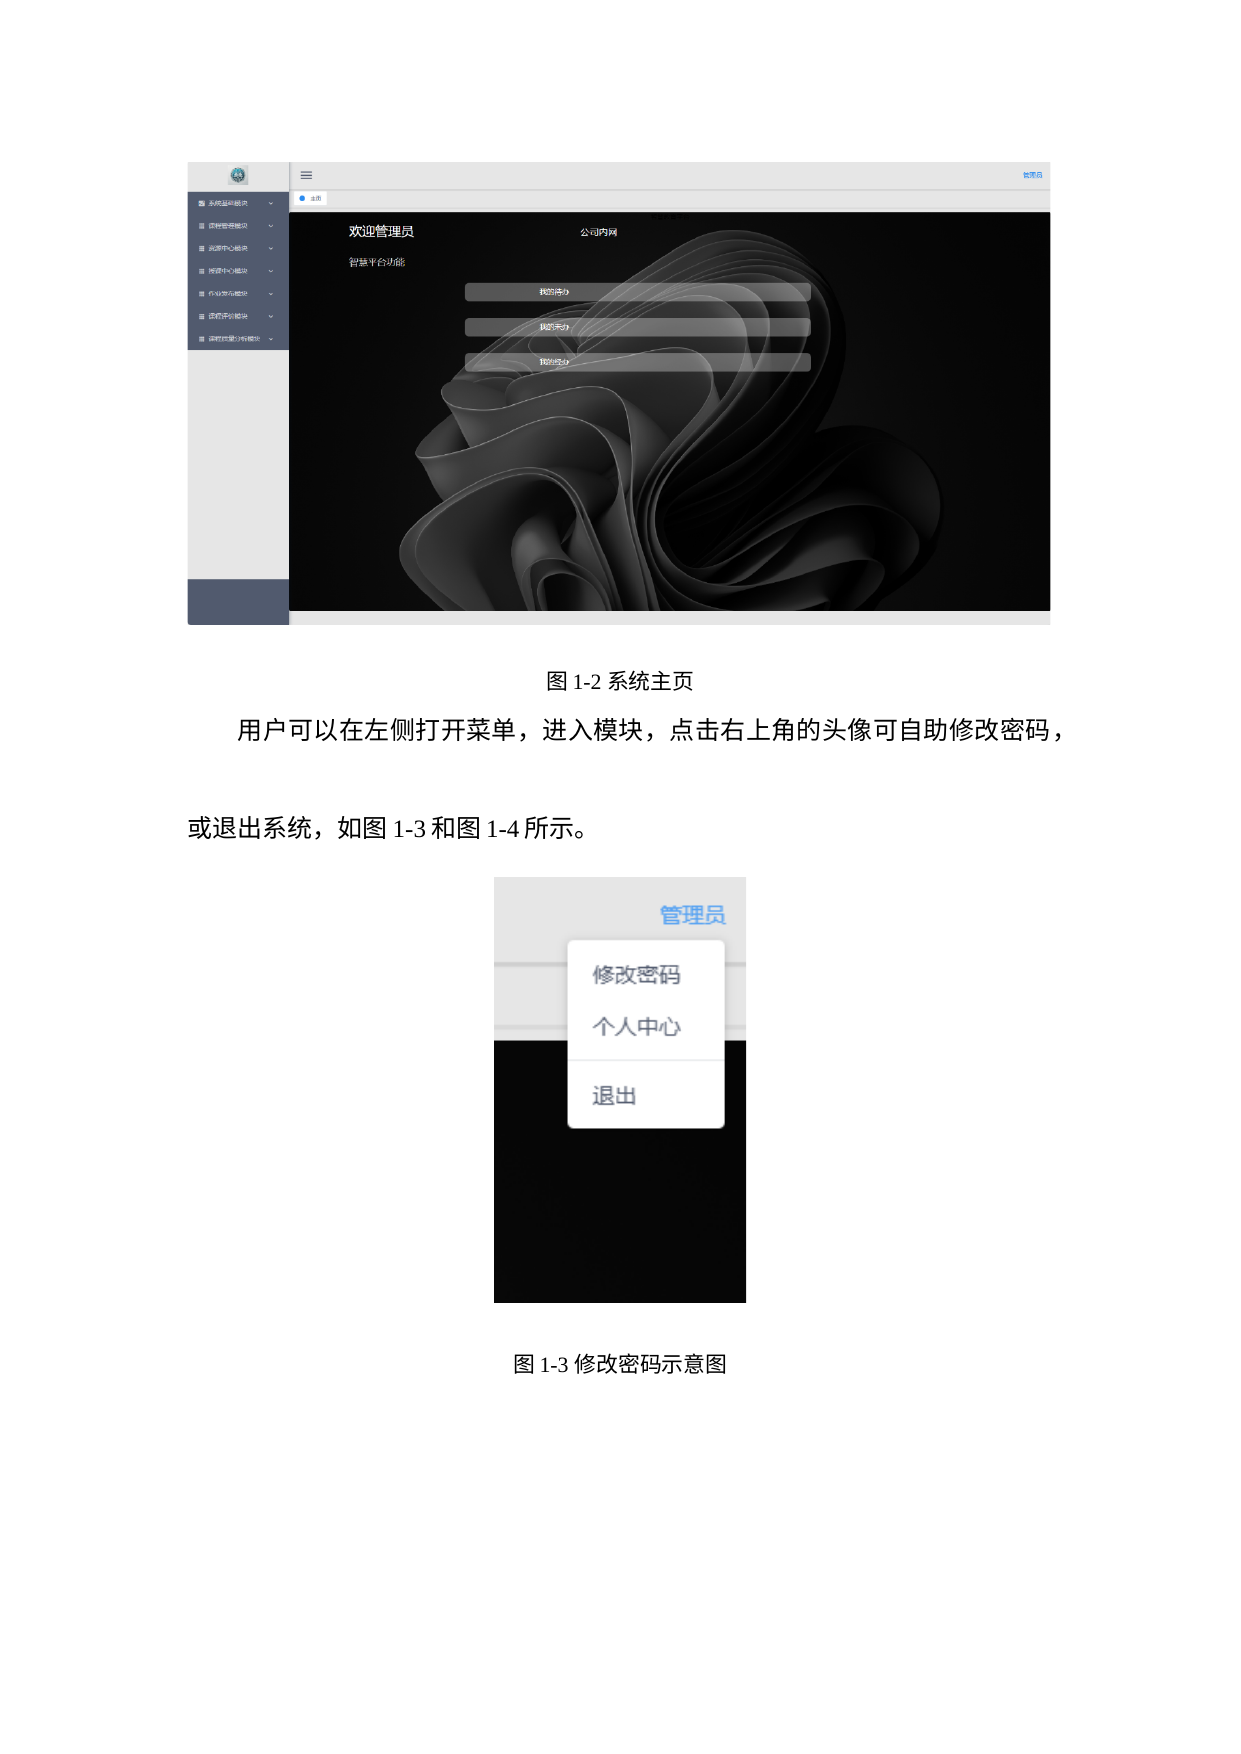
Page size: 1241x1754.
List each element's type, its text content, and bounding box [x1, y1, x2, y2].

picture [494, 877, 747, 1303]
text 用户可以在左侧打开菜单，进入模块，点击右上角的头像可自助修改密码，或退出系统，如图1-3和图1-4所示。 [187, 696, 1053, 859]
text 图1-2 系统主页 [187, 664, 1053, 696]
picture [187, 162, 1051, 625]
text 图1-3 修改密码示意图 [187, 1346, 1053, 1379]
